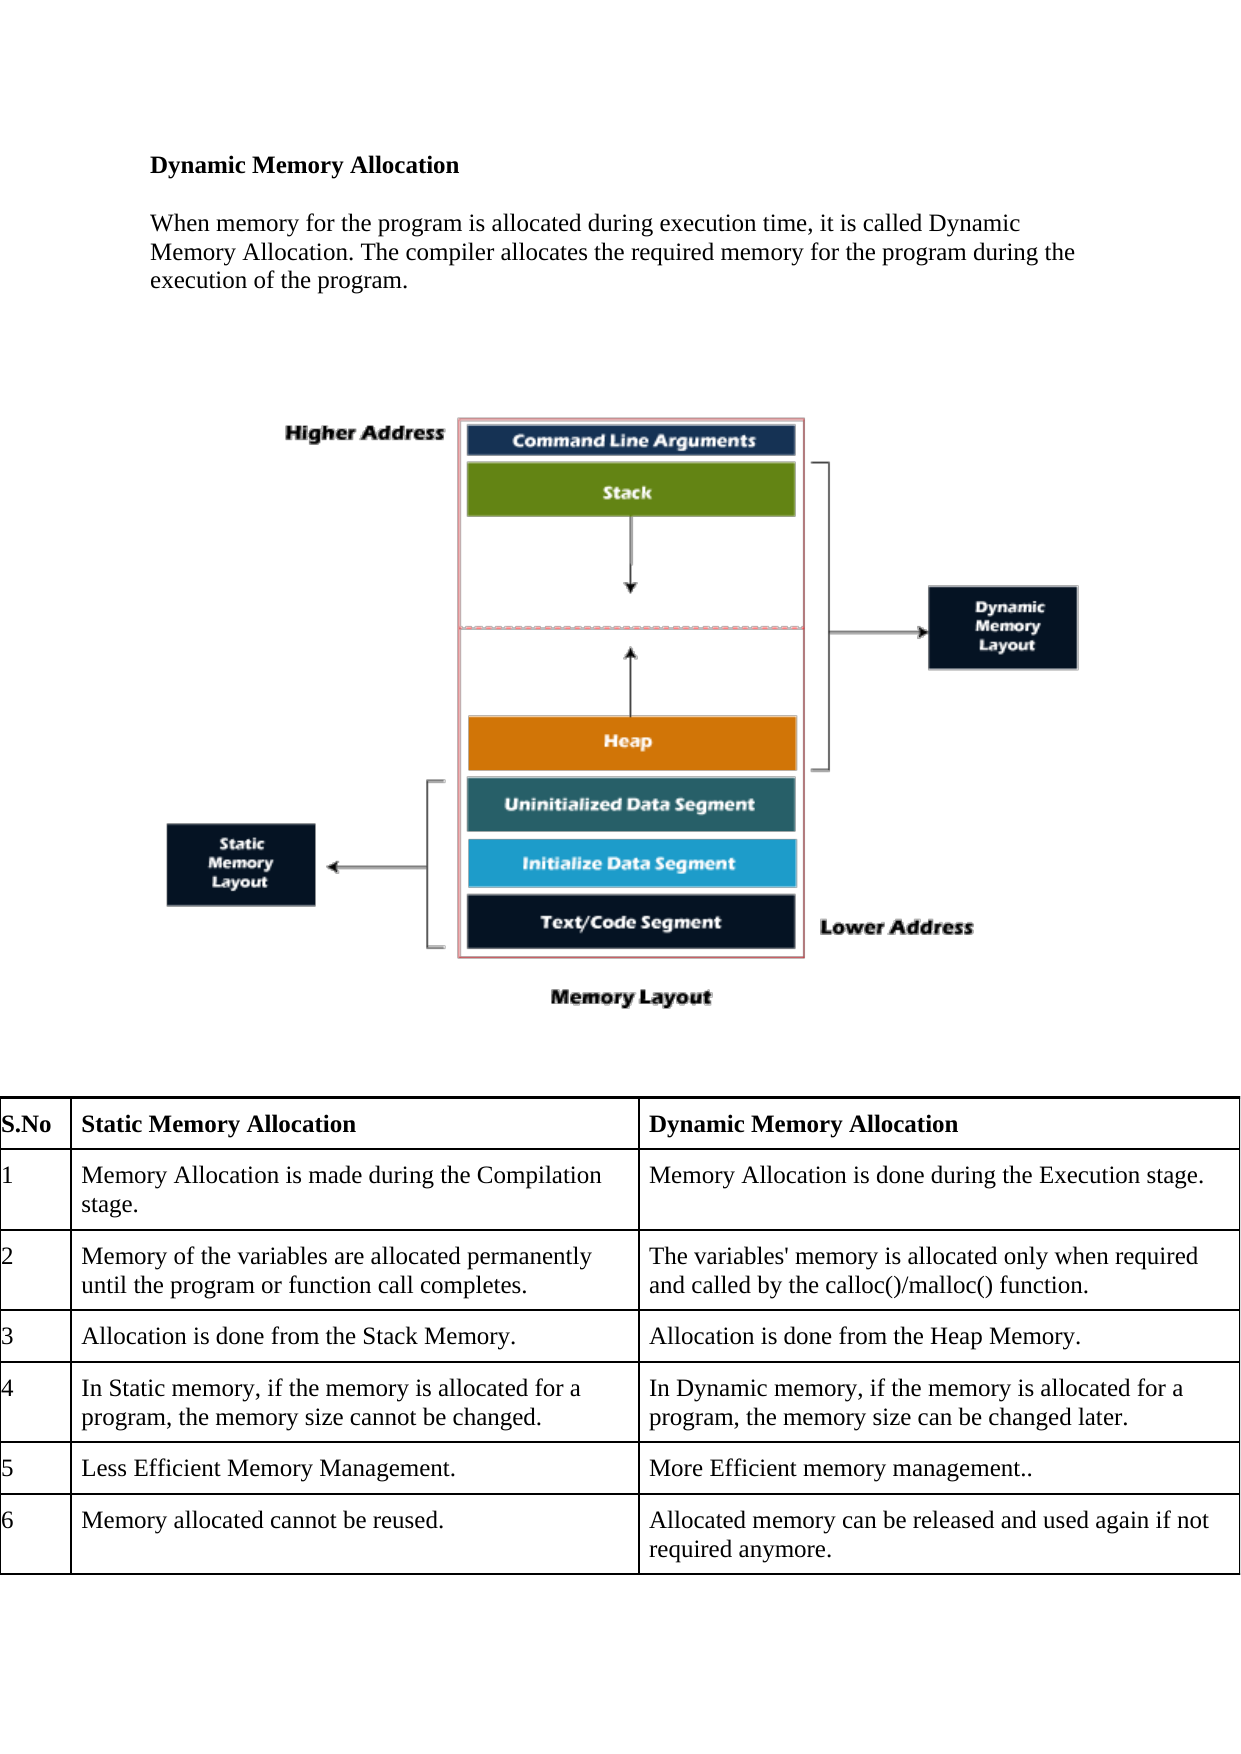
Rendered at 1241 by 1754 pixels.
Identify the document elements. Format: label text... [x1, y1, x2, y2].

table_cell 1 [1, 1150, 70, 1228]
table_header Dynamic Memory Allocation [640, 1099, 1239, 1148]
table_cell 3 [1, 1311, 70, 1361]
table_cell Allocation is done from the Stack Memory. [72, 1311, 638, 1361]
table_cell Memory of the variables are allocated permanently until the program or function call completes. [72, 1231, 638, 1309]
table_cell In Static memory, if the memory is allocated for a program, the memory size cannot be changed. [72, 1363, 638, 1441]
table_cell In Dynamic memory, if the memory is allocated for a program, the memory size can be changed later. [640, 1363, 1239, 1441]
table_cell Memory Allocation is made during the Compilation stage. [72, 1150, 638, 1228]
table_cell More Efficient memory management.. [640, 1443, 1239, 1493]
table_cell The variables' memory is allocated only when required and called by the calloc()/malloc() function. [640, 1231, 1239, 1309]
table_cell Memory Allocation is done during the Execution stage. [640, 1150, 1239, 1228]
picture [150, 401, 1088, 1018]
table_cell 5 [1, 1443, 70, 1493]
table_cell 2 [1, 1231, 70, 1309]
table_cell Allocated memory can be released and used again if not required anymore. [640, 1495, 1239, 1573]
text When memory for the program is allocated during execution time, it is called Dynamic Memory Allocation. The compiler allocates the required memory for the program during the execution of the program. [150, 208, 1090, 294]
table_cell Less Efficient Memory Management. [72, 1443, 638, 1493]
table_header Static Memory Allocation [72, 1099, 638, 1148]
table_cell 4 [1, 1363, 70, 1441]
table_cell Allocation is done from the Heap Memory. [640, 1311, 1239, 1361]
table_cell 6 [1, 1495, 70, 1573]
subtitle Dynamic Memory Allocation [150, 150, 1065, 179]
table_cell Memory allocated cannot be reused. [72, 1495, 638, 1573]
table_header S.No [1, 1099, 70, 1148]
